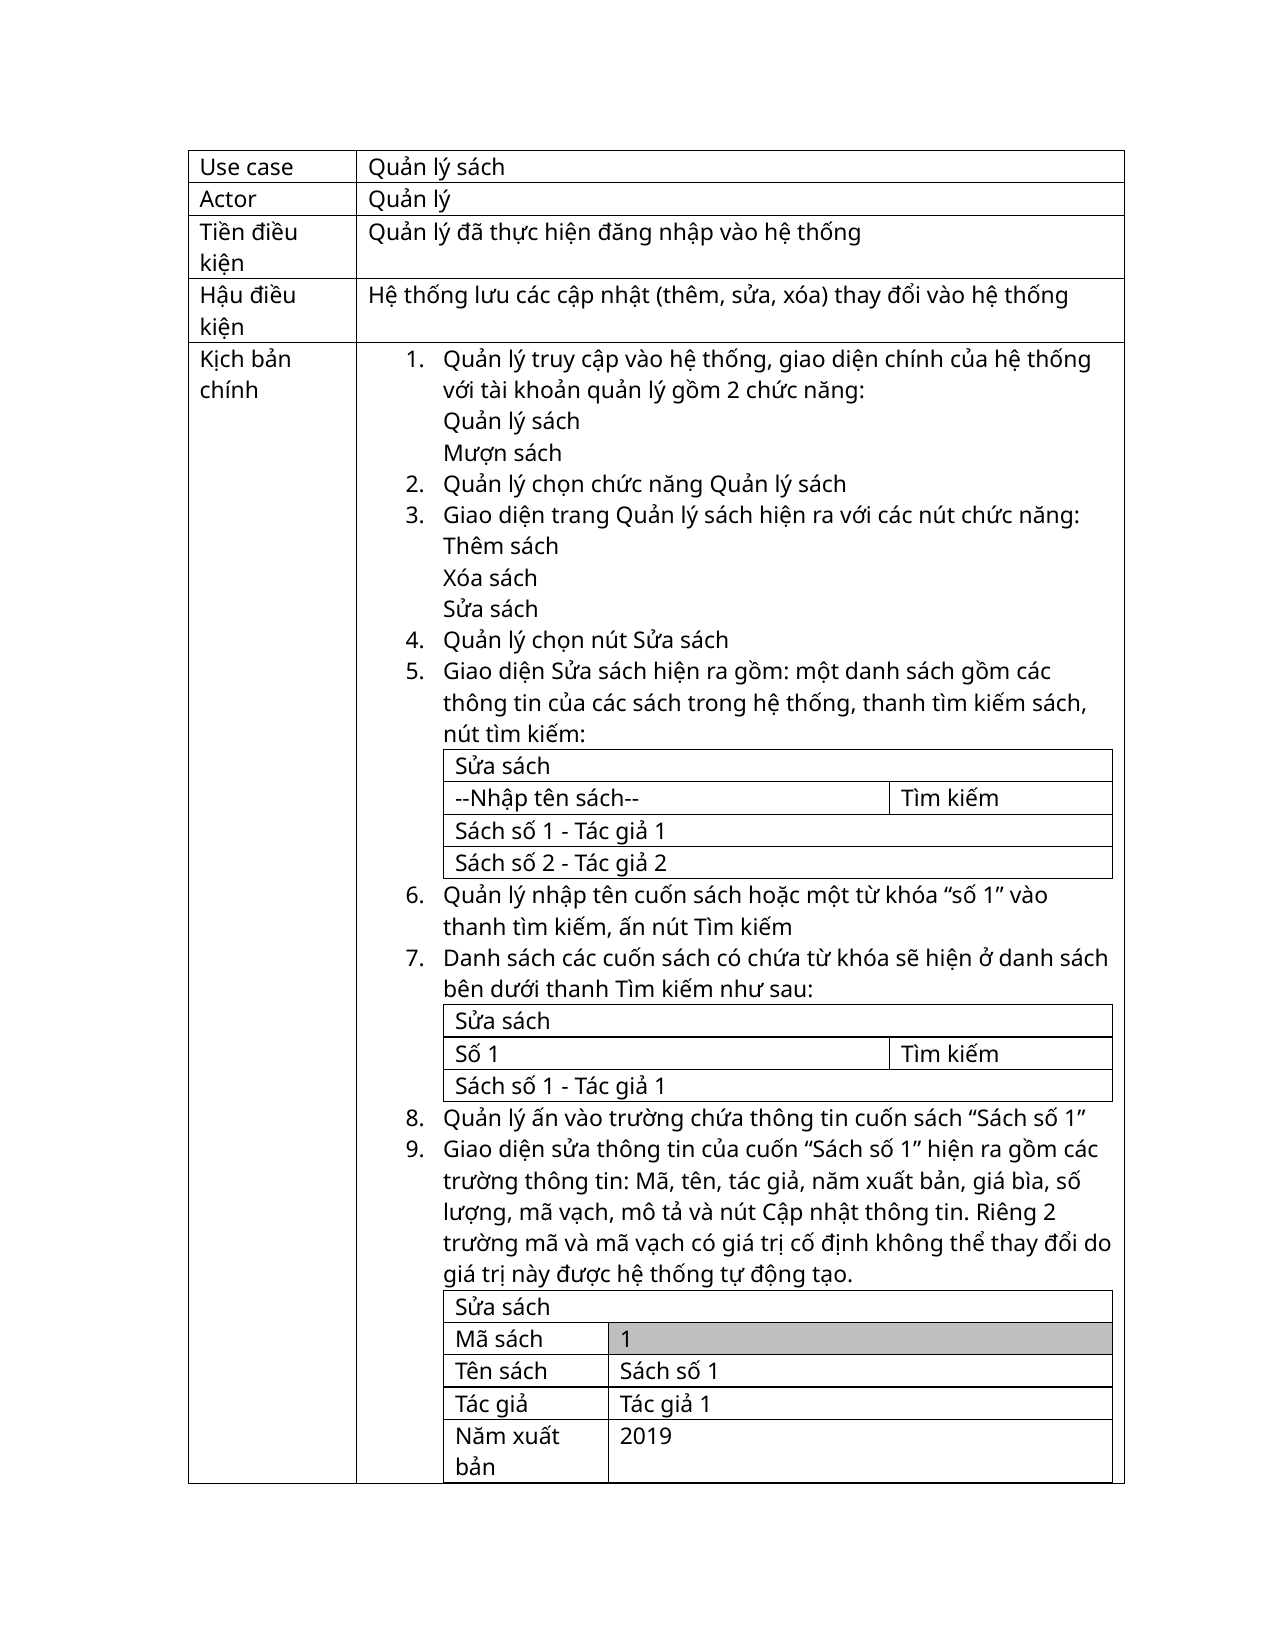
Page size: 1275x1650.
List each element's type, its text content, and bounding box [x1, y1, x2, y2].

table_cell Quản lý [357, 183, 1124, 214]
table_cell Quản lý đã thực hiện đăng nhập vào hệ thống [357, 216, 1124, 278]
table_cell Tiền điều kiện [189, 216, 356, 278]
table_header Use case [189, 151, 356, 182]
table_cell Hệ thống lưu các cập nhật (thêm, sửa, xóa) thay đổi vào hệ thống [357, 279, 1124, 342]
table_cell Kịch bản chính [189, 343, 356, 1483]
table_cell Hậu điều kiện [189, 279, 356, 342]
table_cell Actor [189, 183, 356, 214]
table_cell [357, 343, 1124, 1483]
table_header Quản lý sách [357, 151, 1124, 182]
